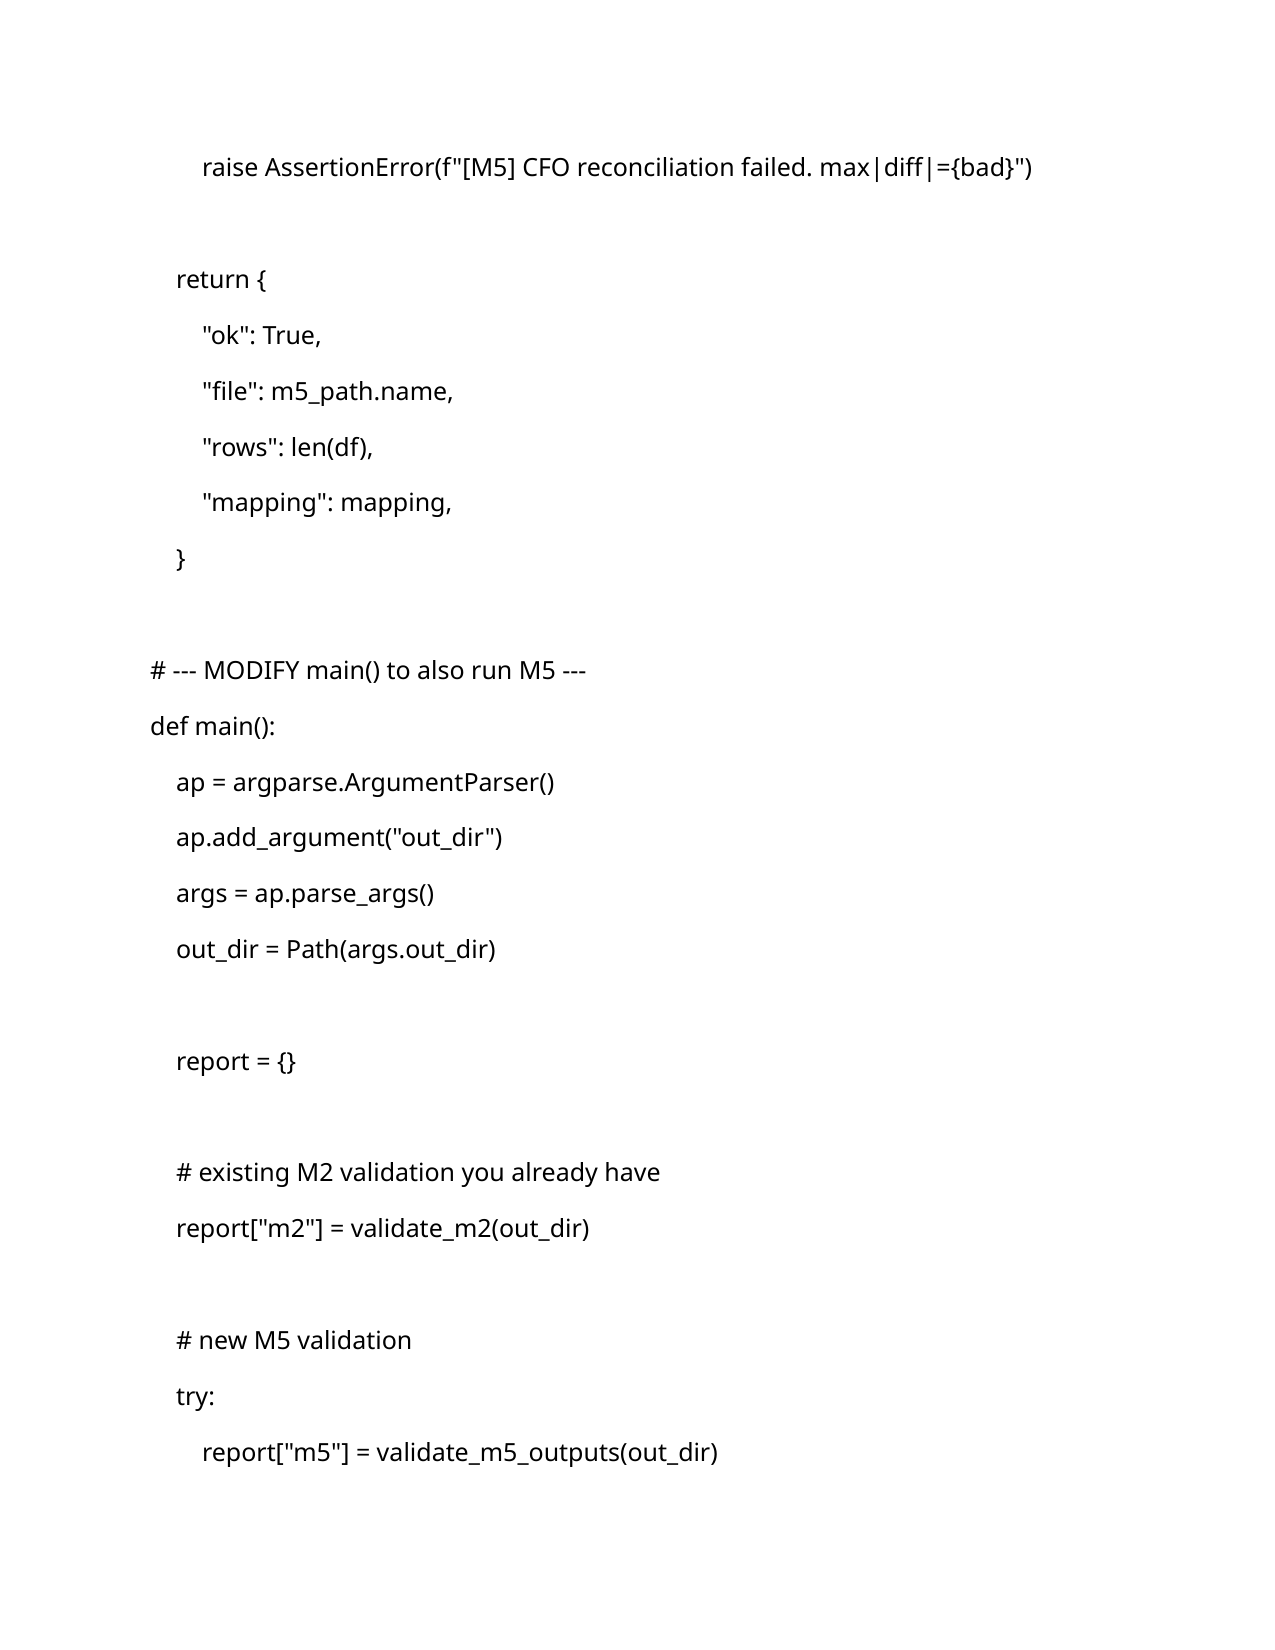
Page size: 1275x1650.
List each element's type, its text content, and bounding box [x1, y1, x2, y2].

text report["m2"] = validate_m2(out_dir) [150, 1211, 1125, 1245]
text "mapping": mapping, [150, 485, 1125, 519]
text report["m5"] = validate_m5_outputs(out_dir) [150, 1434, 1125, 1468]
text # --- MODIFY main() to also run M5 --- [150, 652, 1125, 687]
text raise AssertionError(f"[M5] CFO reconciliation failed. max|diff|={bad}") [150, 150, 1125, 184]
text } [150, 541, 1125, 575]
text try: [150, 1378, 1125, 1412]
text args = ap.parse_args() [150, 876, 1125, 910]
text ap.add_argument("out_dir") [150, 820, 1125, 854]
text # existing M2 validation you already have [150, 1155, 1125, 1189]
text # new M5 validation [150, 1322, 1125, 1357]
text return { [150, 262, 1125, 296]
text report = {} [150, 1043, 1125, 1077]
text def main(): [150, 708, 1125, 742]
text "file": m5_path.name, [150, 373, 1125, 407]
text "ok": True, [150, 317, 1125, 352]
text out_dir = Path(args.out_dir) [150, 932, 1125, 966]
text "rows": len(df), [150, 429, 1125, 463]
text ap = argparse.ArgumentParser() [150, 764, 1125, 798]
